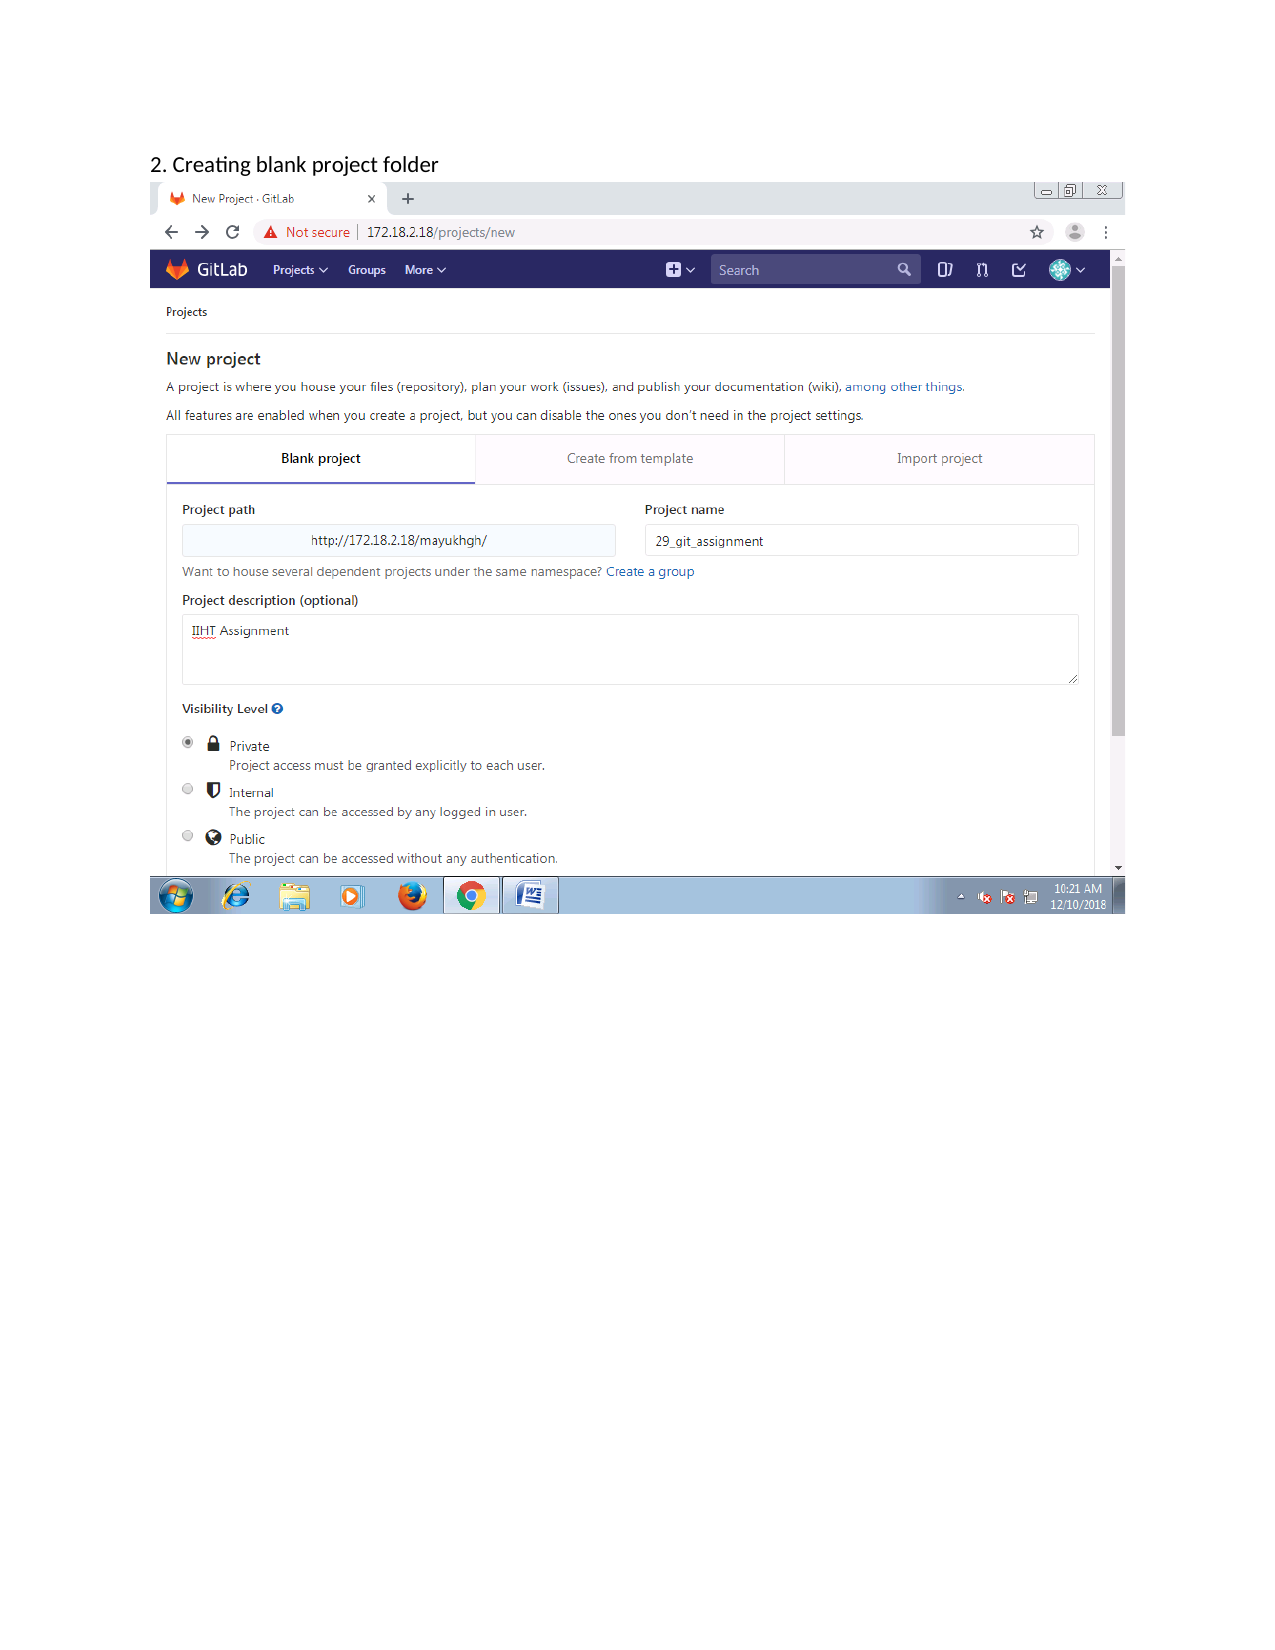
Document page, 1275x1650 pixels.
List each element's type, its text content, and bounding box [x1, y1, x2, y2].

picture [150, 182, 1125, 914]
text 2. Creating blank project folder [150, 150, 1125, 182]
